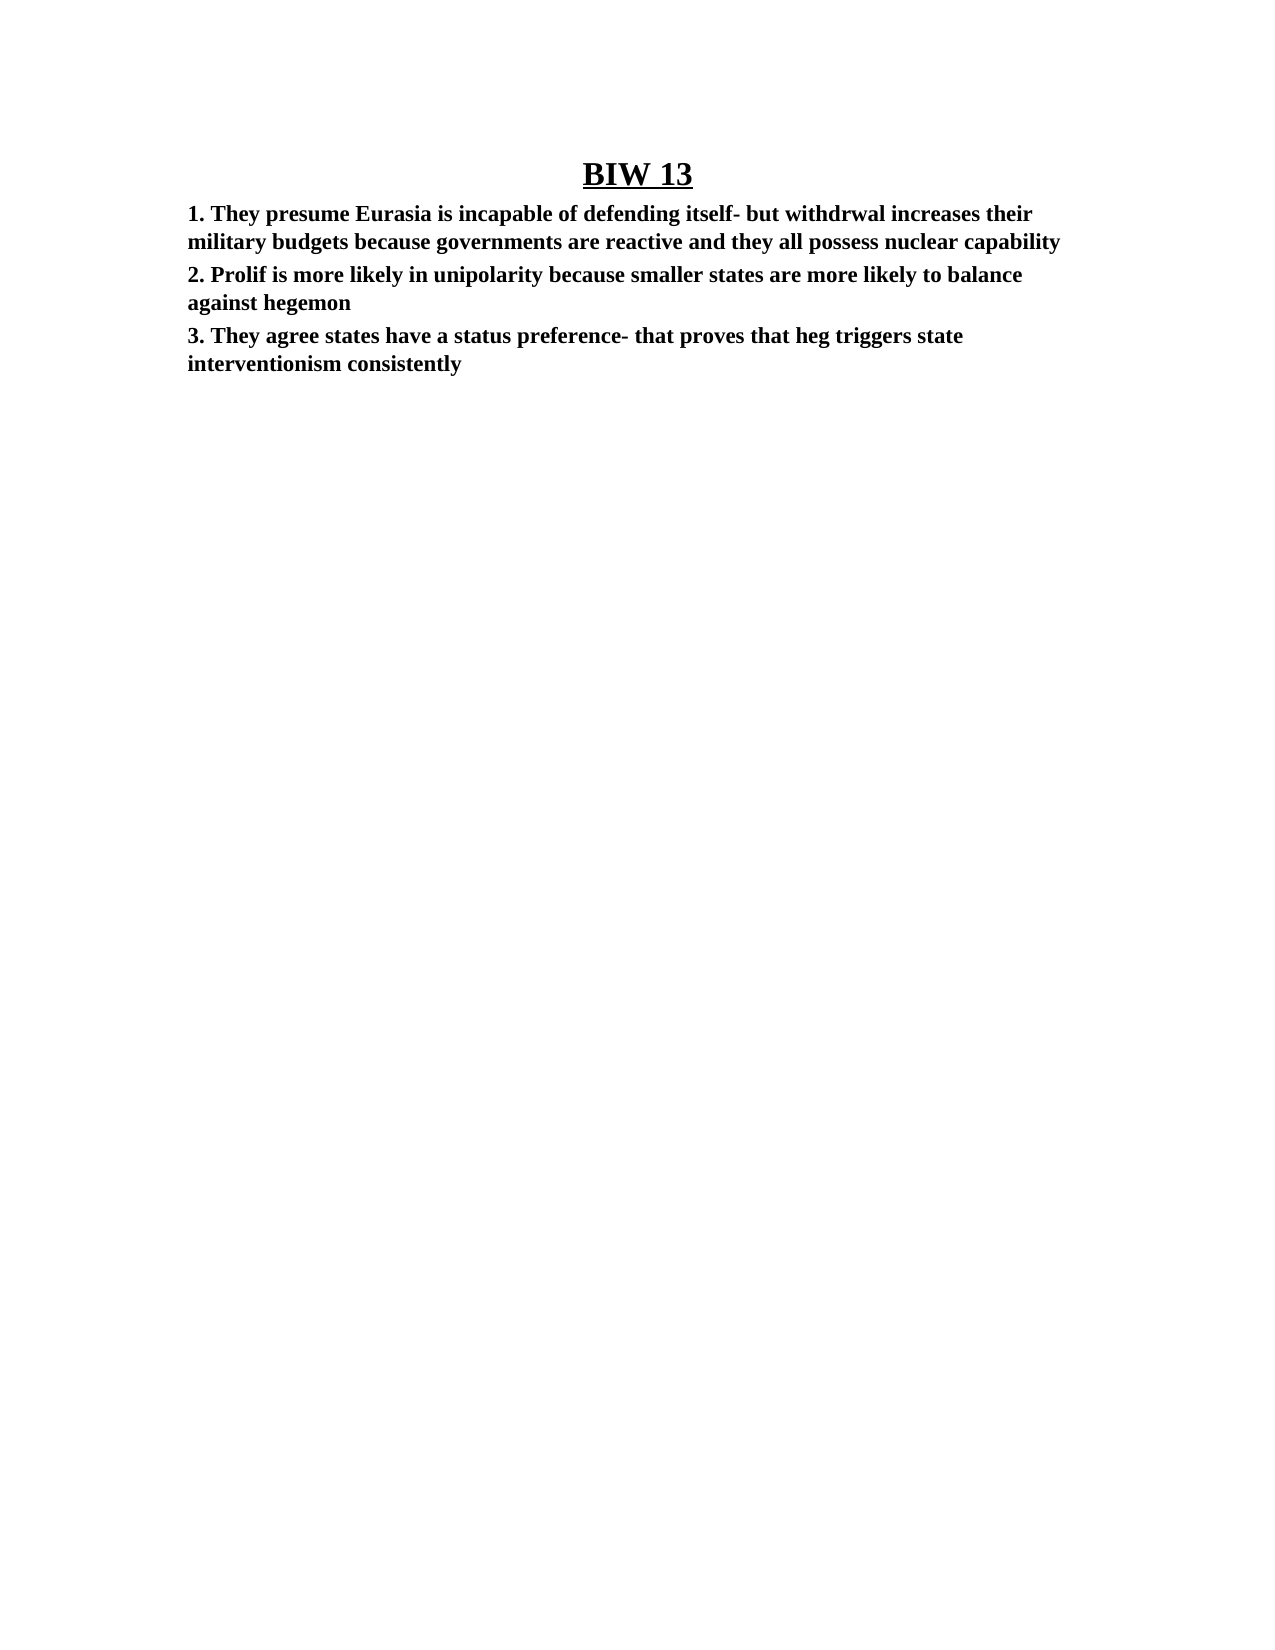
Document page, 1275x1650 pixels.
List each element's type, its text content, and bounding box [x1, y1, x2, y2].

subtitle BIW 13 [187, 154, 1087, 192]
subtitle 1. They presume Eurasia is incapable of defending itself- but withdrwal increases their military budgets because governments are reactive and they all possess nuclear capability [187, 200, 1087, 254]
subtitle 3. They agree states have a status preference- that proves that heg triggers state interventionism consistently [187, 322, 1087, 377]
subtitle 2. Prolif is more likely in unipolarity because smaller states are more likely to balance against hegemon [187, 261, 1087, 316]
